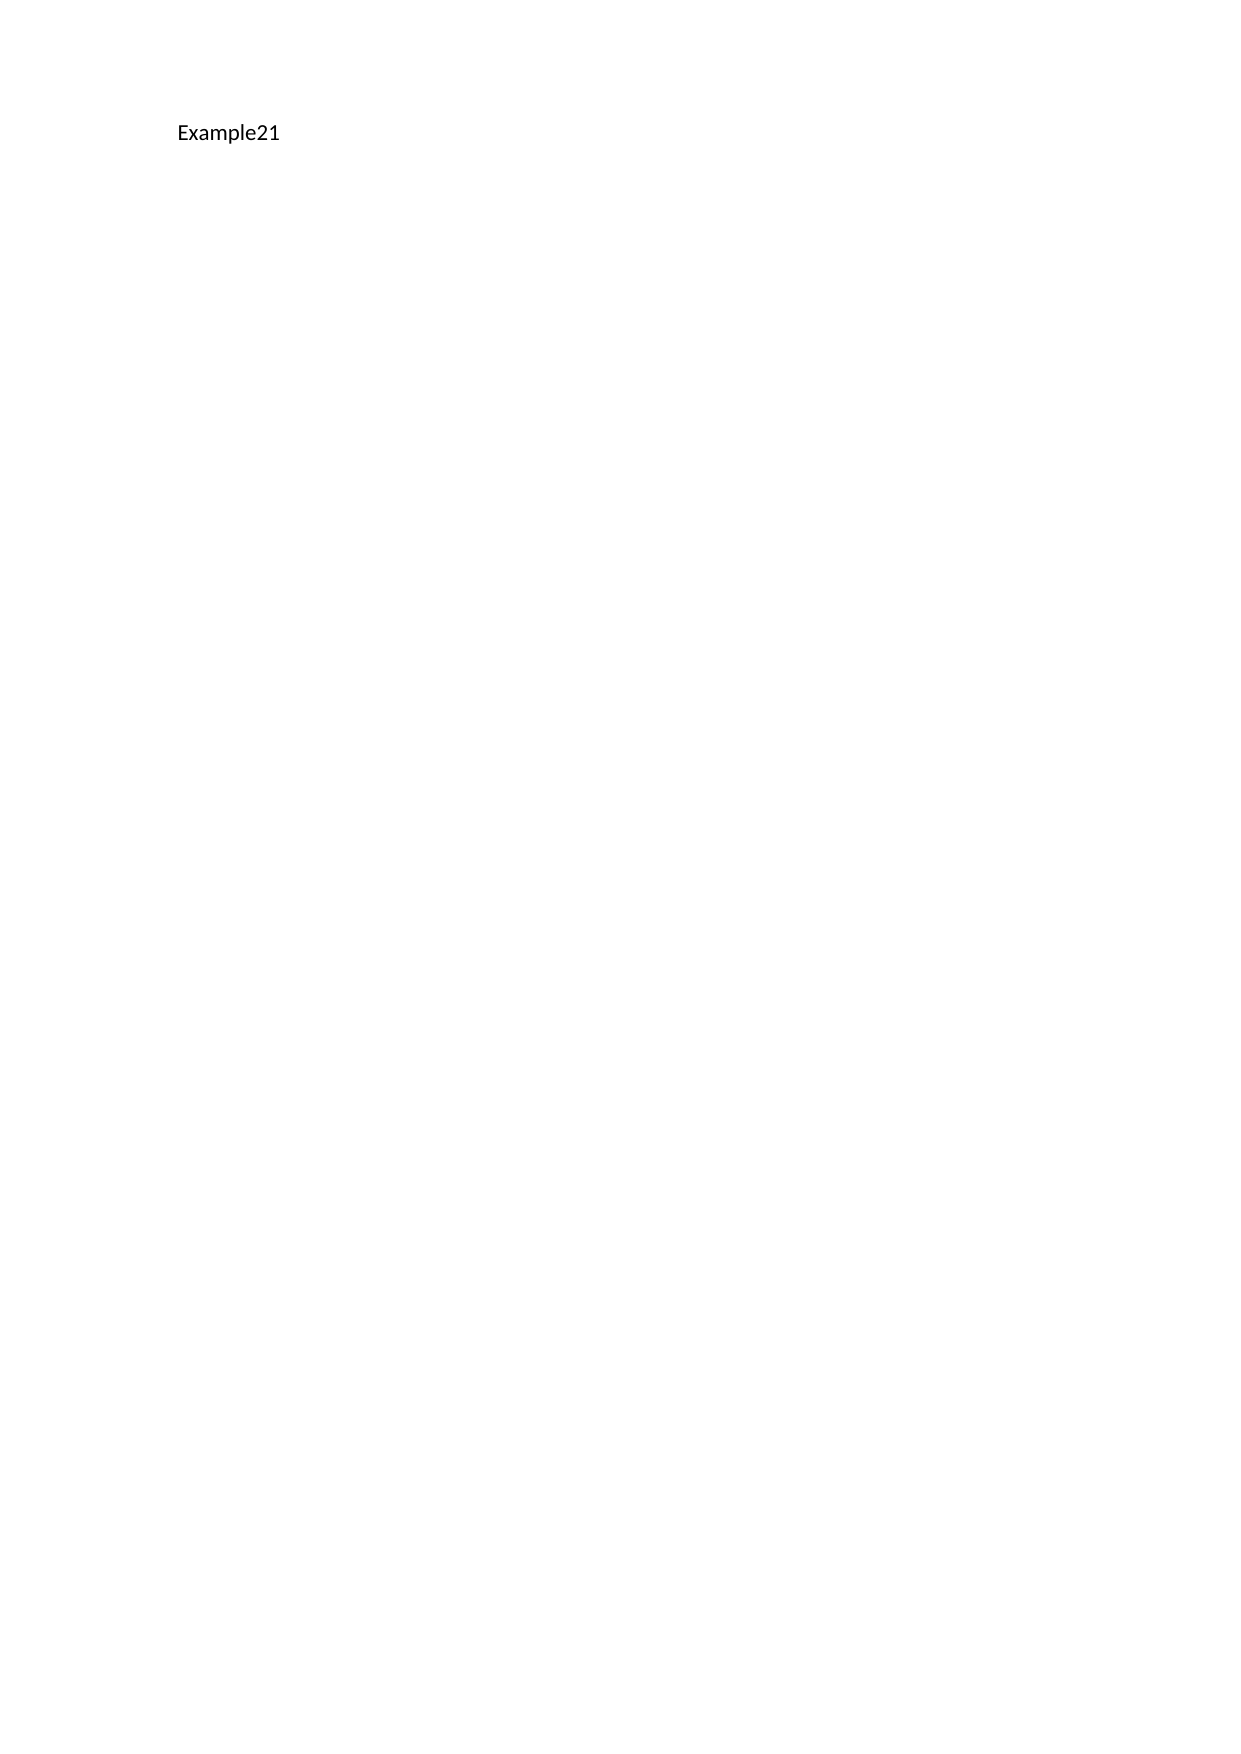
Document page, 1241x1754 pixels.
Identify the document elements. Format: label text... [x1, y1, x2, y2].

text Example21 [177, 118, 1152, 146]
